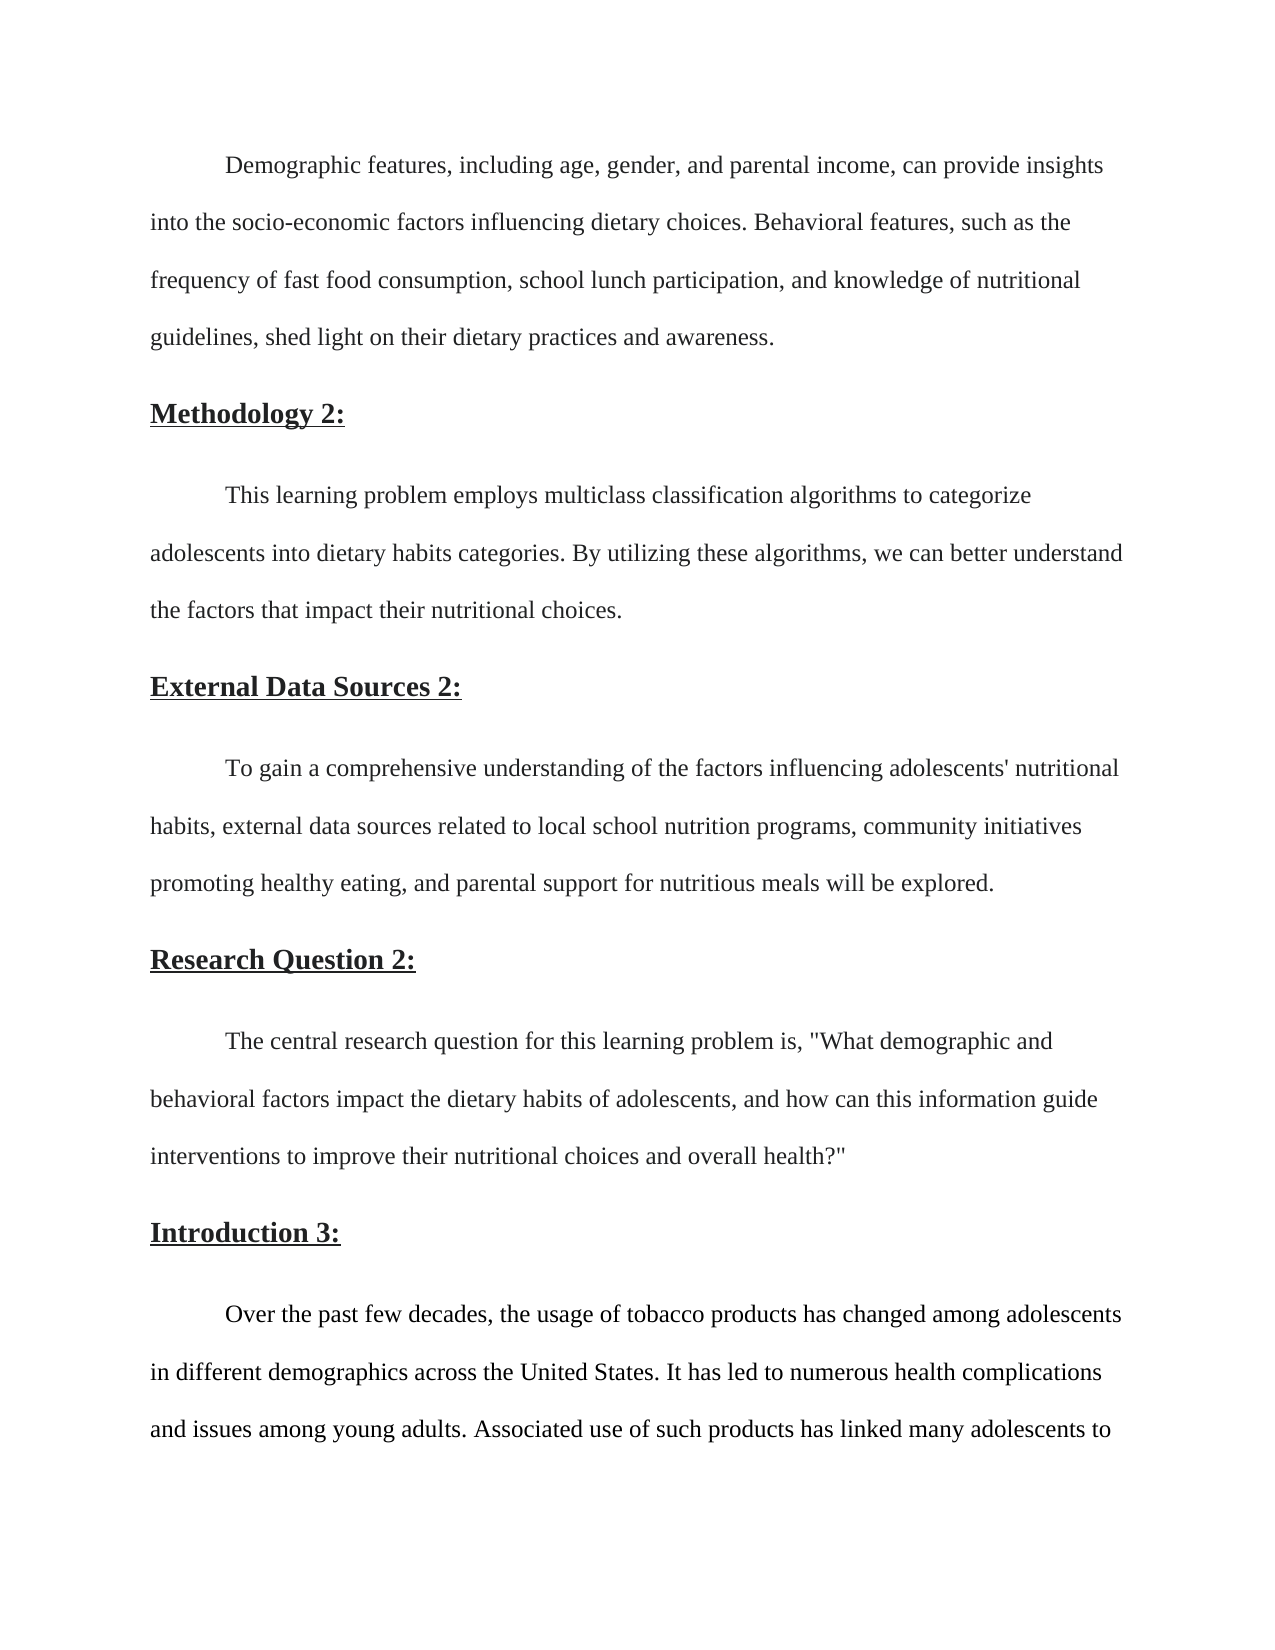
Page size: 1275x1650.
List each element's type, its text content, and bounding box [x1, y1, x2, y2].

text This learning problem employs multiclass classification algorithms to categorize adolescents into dietary habits categories. By utilizing these algorithms, we can better understand the factors that impact their nutritional choices. [150, 480, 1125, 624]
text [150, 1299, 1125, 1443]
text To gain a comprehensive understanding of the factors influencing adolescents' nutritional habits, external data sources related to local school nutrition programs, community initiatives promoting healthy eating, and parental support for nutritious meals will be explored. [150, 753, 1125, 897]
text Introduction 3: [150, 1215, 1125, 1249]
text The central research question for this learning problem is, "What demographic and behavioral factors impact the dietary habits of adolescents, and how can this information guide interventions to improve their nutritional choices and overall health?" [150, 1026, 1125, 1170]
text Research Question 2: [150, 942, 1125, 976]
text Methodology 2: [150, 397, 1125, 430]
text External Data Sources 2: [150, 669, 1125, 703]
text Demographic features, including age, gender, and parental income, can provide insights into the socio-economic factors influencing dietary choices. Behavioral features, such as the frequency of fast food consumption, school lunch participation, and knowledge of nutritional guidelines, shed light on their dietary practices and awareness. [150, 150, 1125, 351]
